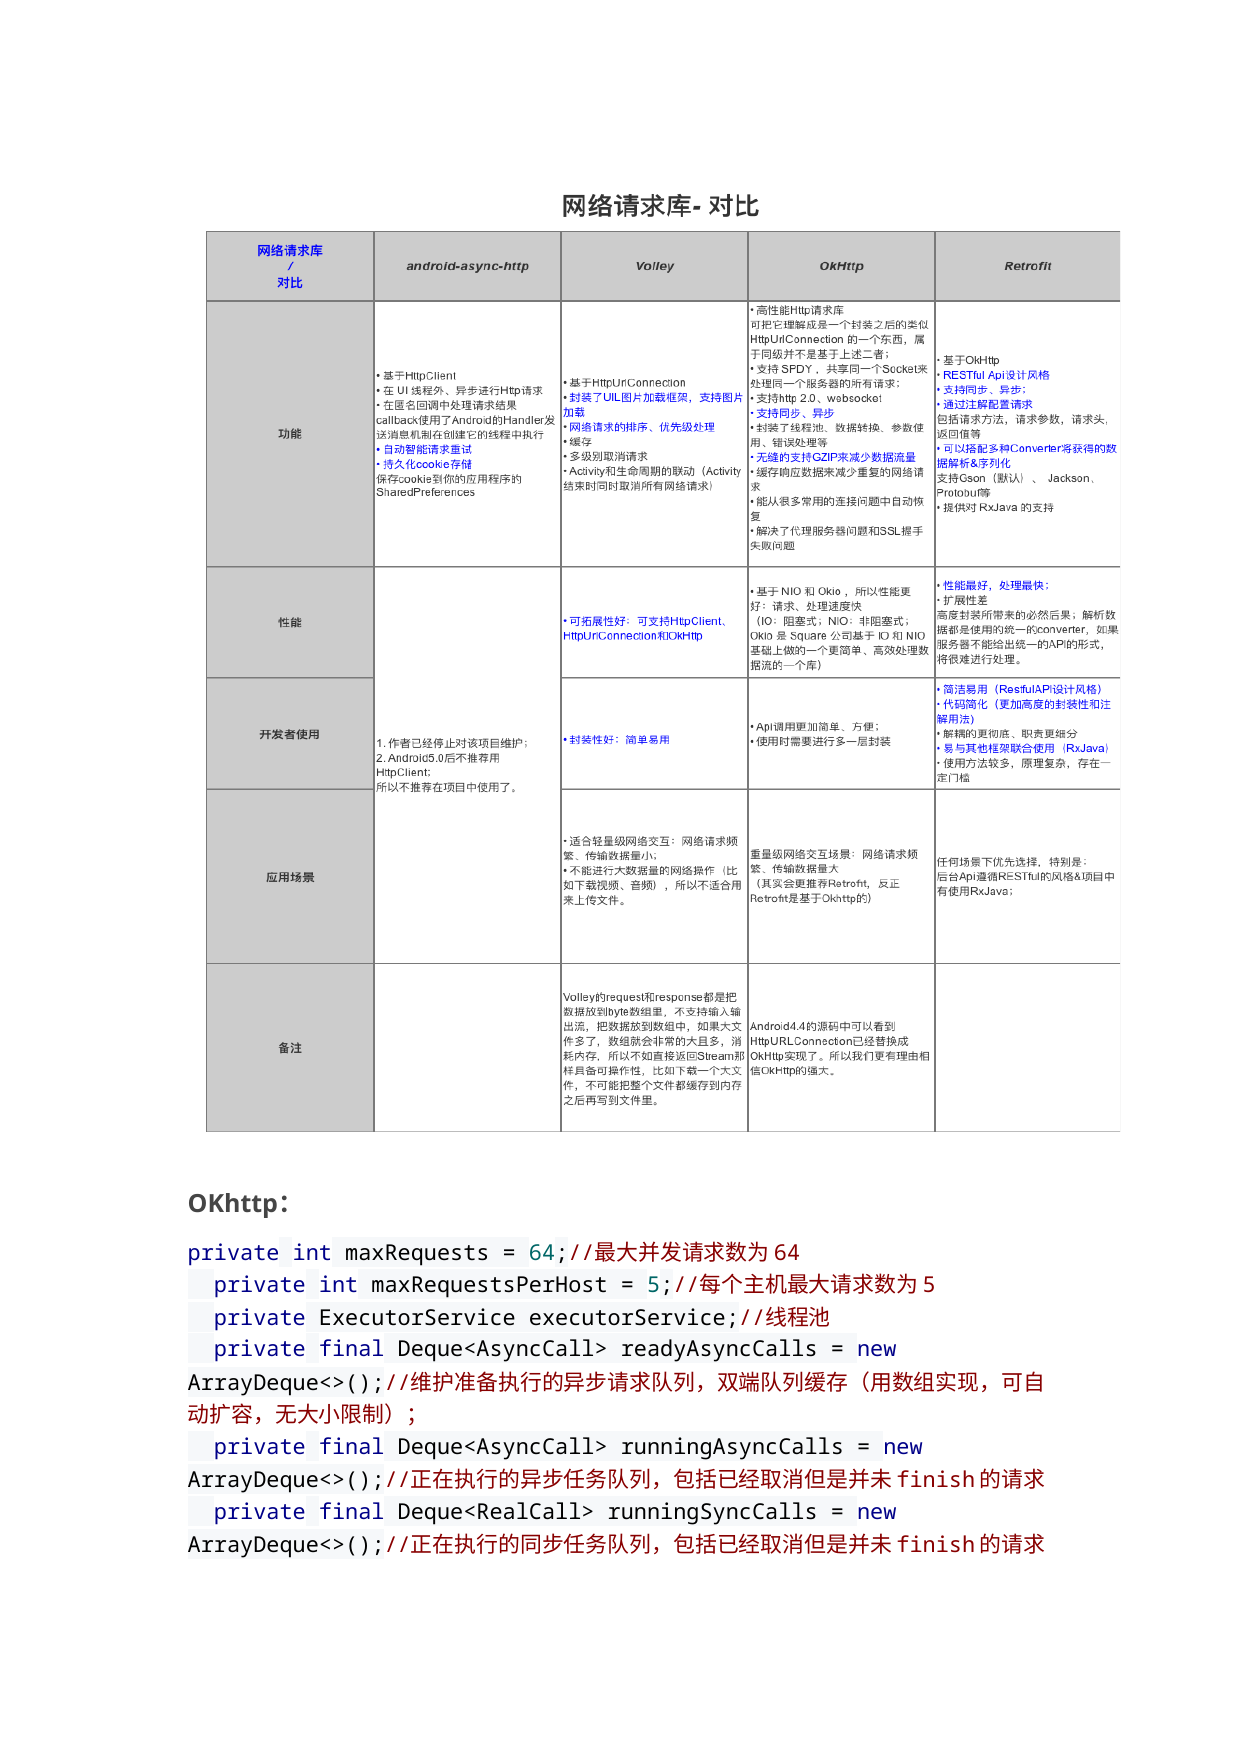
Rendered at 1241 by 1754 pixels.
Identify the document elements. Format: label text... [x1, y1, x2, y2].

text private final Deque<AsyncCall> readyAsyncCalls = new ArrayDeque<>();//维护准备执行的异步请求队列，双端队列缓存（用数组实现，可自动扩容，无大小限制）； [187, 1332, 1053, 1429]
picture [187, 167, 1121, 1132]
text private int maxRequestsPerHost = 5;//每个主机最大请求数为5 [187, 1267, 1053, 1299]
text OKhttp： [187, 1169, 1053, 1234]
text private ExecutorService executorService;//线程池 [187, 1299, 1053, 1332]
text private final Deque<AsyncCall> runningAsyncCalls = new ArrayDeque<>();//正在执行的异步任务队列，包括已经取消但是并未finish的请求 [187, 1429, 1053, 1494]
text private final Deque<RealCall> runningSyncCalls = new ArrayDeque<>();//正在执行的同步任务队列，包括已经取消但是并未finish的请求 [187, 1494, 1053, 1559]
text private int maxRequests = 64;//最大并发请求数为64 [187, 1234, 1053, 1267]
